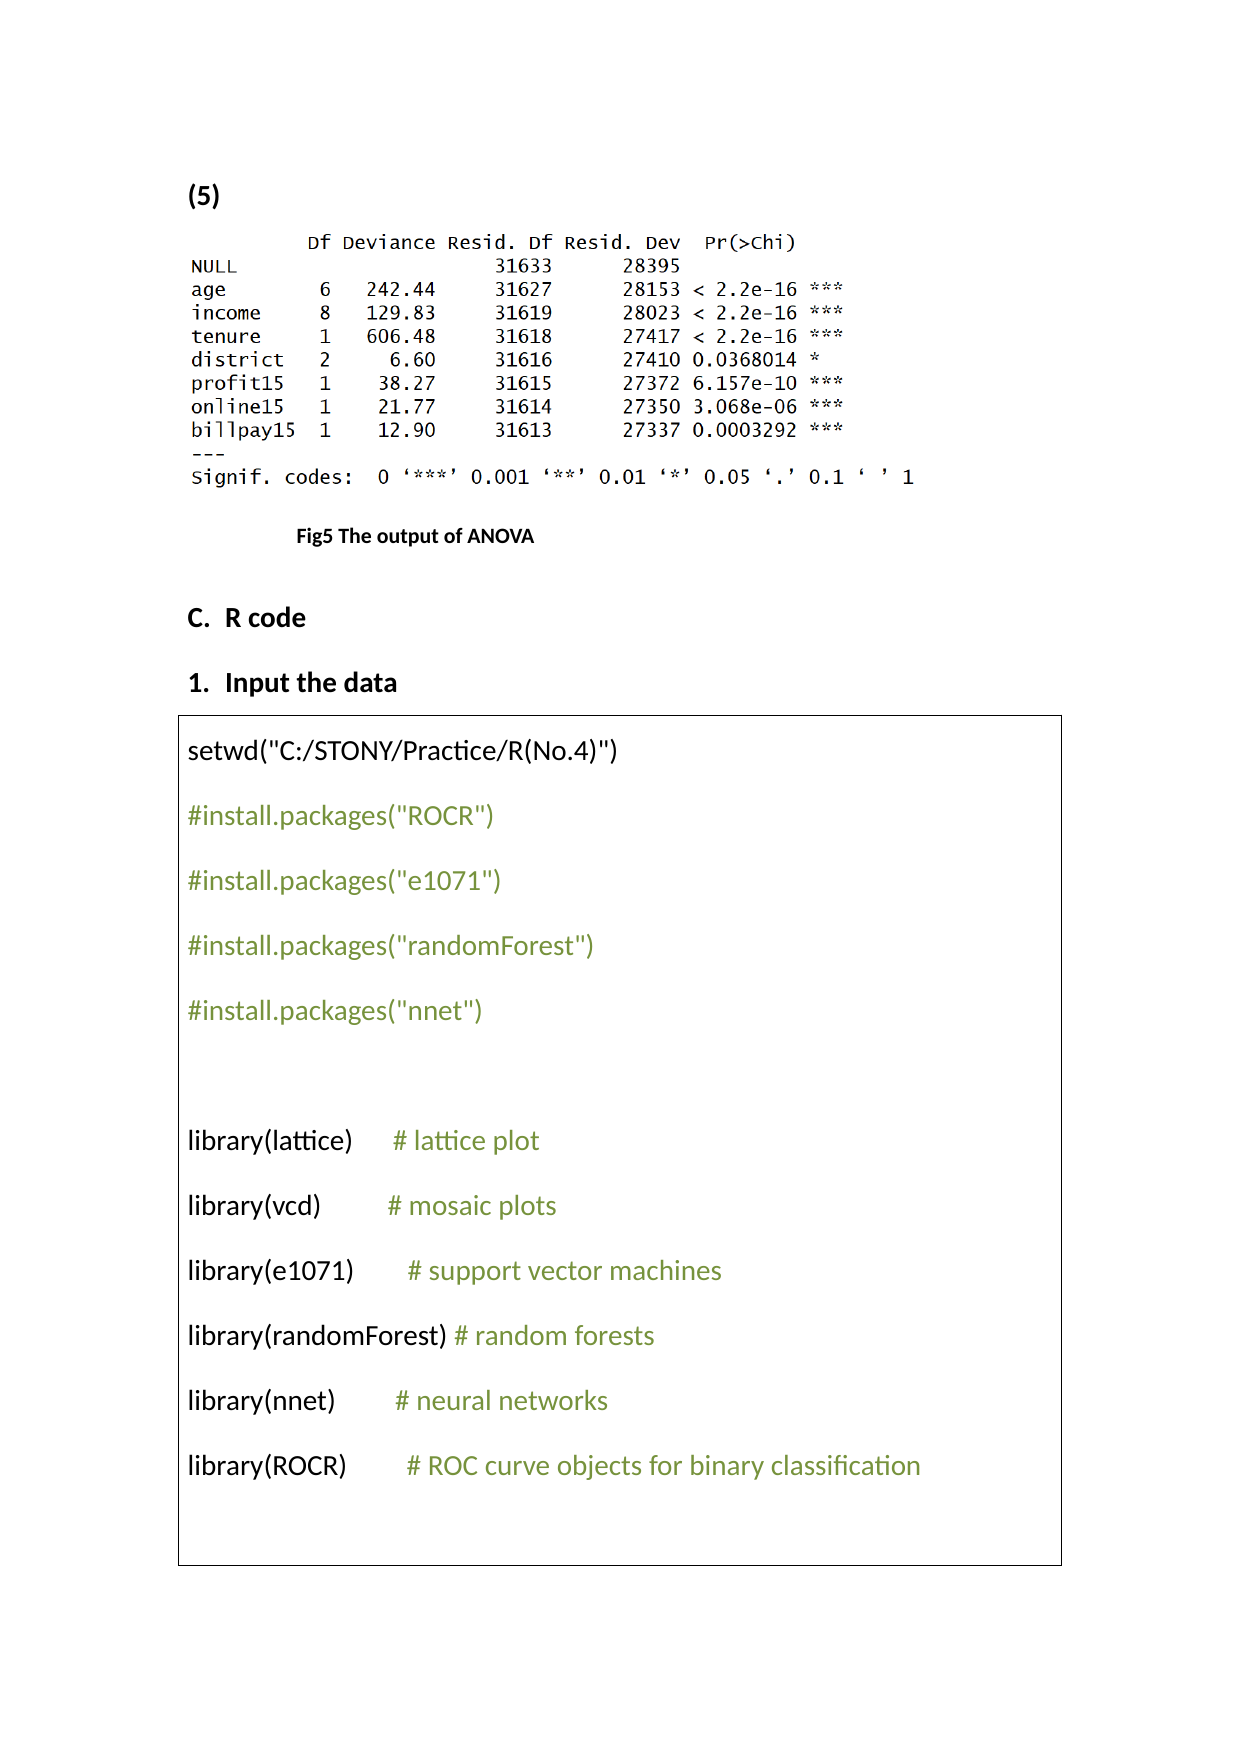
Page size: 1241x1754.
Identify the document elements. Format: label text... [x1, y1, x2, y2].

picture [187, 227, 938, 489]
text library(e1071) # support vector machines [187, 1238, 1053, 1303]
text setwd("C:/STONY/Practice/R(No.4)") [179, 716, 1061, 783]
text library(randomForest) # random forests [187, 1303, 1053, 1368]
list Input the data [187, 649, 1053, 714]
text #install.packages("ROCR") [187, 783, 1053, 848]
text #install.packages("randomForest") [187, 913, 1053, 978]
text (5) [187, 162, 1053, 227]
text library(vcd) # mosaic plots [187, 1173, 1053, 1238]
list R code [187, 584, 1053, 649]
text library(lattice) # lattice plot [187, 1108, 1053, 1173]
text Fig5 The output of ANOVA [187, 519, 1053, 552]
text #install.packages("nnet") [187, 978, 1053, 1043]
text #install.packages("e1071") [187, 848, 1053, 913]
text library(ROCR) # ROC curve objects for binary classification [187, 1433, 1053, 1498]
text library(nnet) # neural networks [187, 1368, 1053, 1433]
